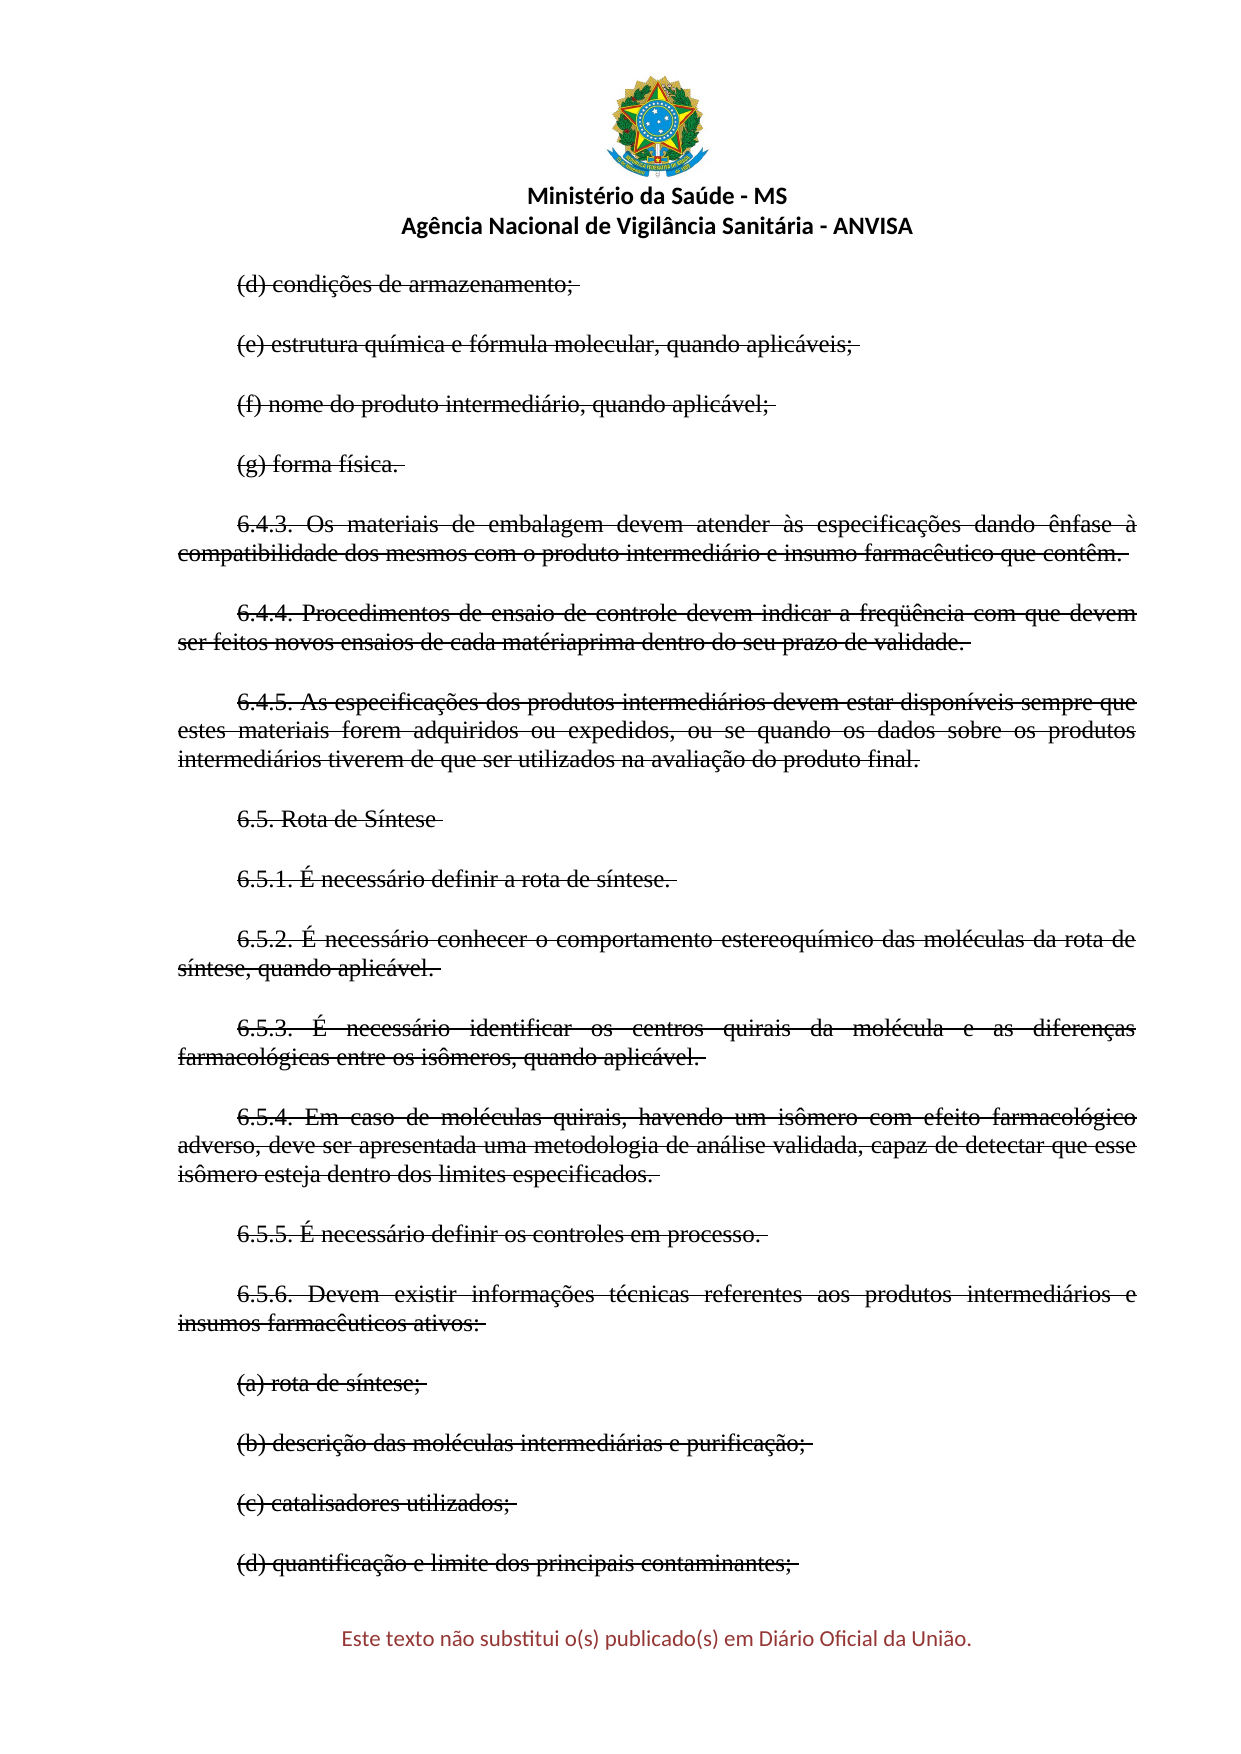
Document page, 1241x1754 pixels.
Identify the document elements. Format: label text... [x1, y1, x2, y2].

text 6.4.5. As especificações dos produtos intermediários devem estar disponíveis sempre que estes materiais forem adquiridos ou expedidos, ou se quando os dados sobre os produtos intermediários tiverem de que ser utilizados na avaliação do produto final. [177, 687, 1137, 773]
text (d) quantificação e limite dos principais contaminantes; [177, 1548, 1137, 1577]
text 6.5.3. É necessário identificar os centros quirais da molécula e as diferenças farmacológicas entre os isômeros, quando aplicável. [177, 1013, 1137, 1070]
text (a) rota de síntese; [177, 1368, 1137, 1397]
text (b) descrição das moléculas intermediárias e purificação; [177, 1428, 1137, 1457]
text (f) nome do produto intermediário, quando aplicável; [177, 389, 1137, 418]
text (e) estrutura química e fórmula molecular, quando aplicáveis; [177, 329, 1137, 358]
text 6.5.4. Em caso de moléculas quirais, havendo um isômero com efeito farmacológico adverso, deve ser apresentada uma metodologia de análise validada, capaz de detectar que esse isômero esteja dentro dos limites especificados. [177, 1147, 1137, 1188]
text 6.5.4. Em caso de moléculas quirais, havendo um isômero com efeito farmacológico adverso, deve ser apresentada uma metodologia de análise validada, capaz de detectar que esse isômero esteja dentro dos limites especificados. [177, 1102, 1137, 1146]
text 6.5.5. É necessário definir os controles em processo. [177, 1219, 1137, 1248]
text 6.5.2. É necessário conhecer o comportamento estereoquímico das moléculas da rota de síntese, quando aplicável. [177, 924, 1137, 982]
text (d) condições de armazenamento; [177, 269, 1137, 298]
text (g) forma física. [177, 449, 1137, 478]
text 6.5.6. Devem existir informações técnicas referentes aos produtos intermediários e insumos farmacêuticos ativos: [177, 1279, 1137, 1337]
text 6.5. Rota de Síntese [177, 804, 1137, 833]
text 6.4.3. Os materiais de embalagem devem atender às especificações dando ênfase à compatibilidade dos mesmos com o produto intermediário e insumo farmacêutico que contêm. [177, 509, 1137, 567]
text 6.5.1. É necessário definir a rota de síntese. [177, 864, 1137, 893]
picture [603, 73, 712, 180]
text 6.4.4. Procedimentos de ensaio de controle devem indicar a freqüência com que devem ser feitos novos ensaios de cada matériaprima dentro do seu prazo de validade. [177, 598, 1137, 655]
text (c) catalisadores utilizados; [177, 1488, 1137, 1517]
